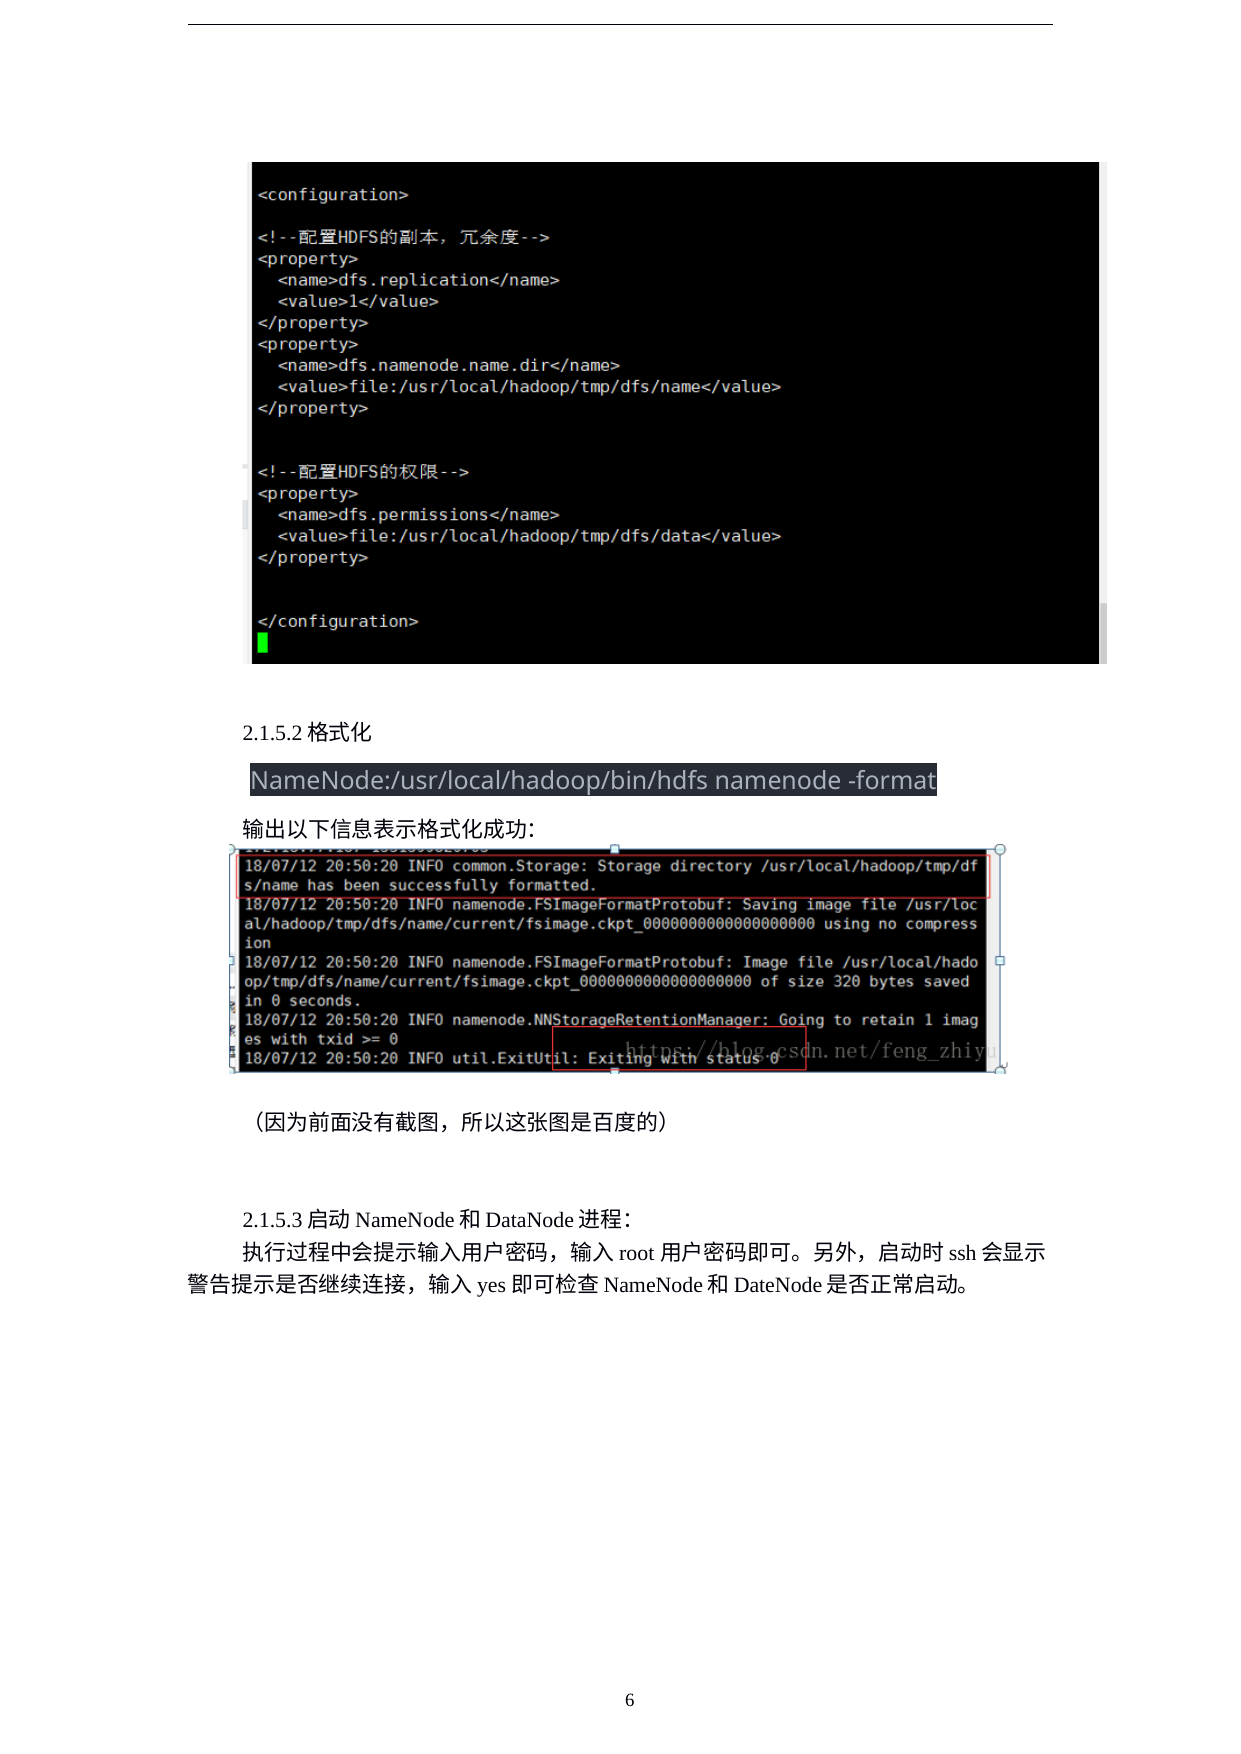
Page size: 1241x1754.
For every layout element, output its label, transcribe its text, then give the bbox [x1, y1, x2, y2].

text 执行过程中会提示输入用户密码，输入 root 用户密码即可。另外，启动时ssh会显示警告提示是否继续连接，输入 yes 即可检查NameNode和DateNode是否正常启动。 [187, 1234, 1053, 1299]
text 2.1.5.3启动NameNode和DataNode进程： [187, 1202, 1053, 1234]
text 输出以下信息表示格式化成功： [187, 812, 1053, 844]
picture [229, 844, 1010, 1074]
picture [242, 162, 1107, 664]
text NameNode:/usr/local/hadoop/bin/hdfs namenode -format [187, 747, 1053, 812]
text （因为前面没有截图，所以这张图是百度的） [187, 1104, 1053, 1137]
text 2.1.5.2格式化 [187, 714, 1053, 747]
